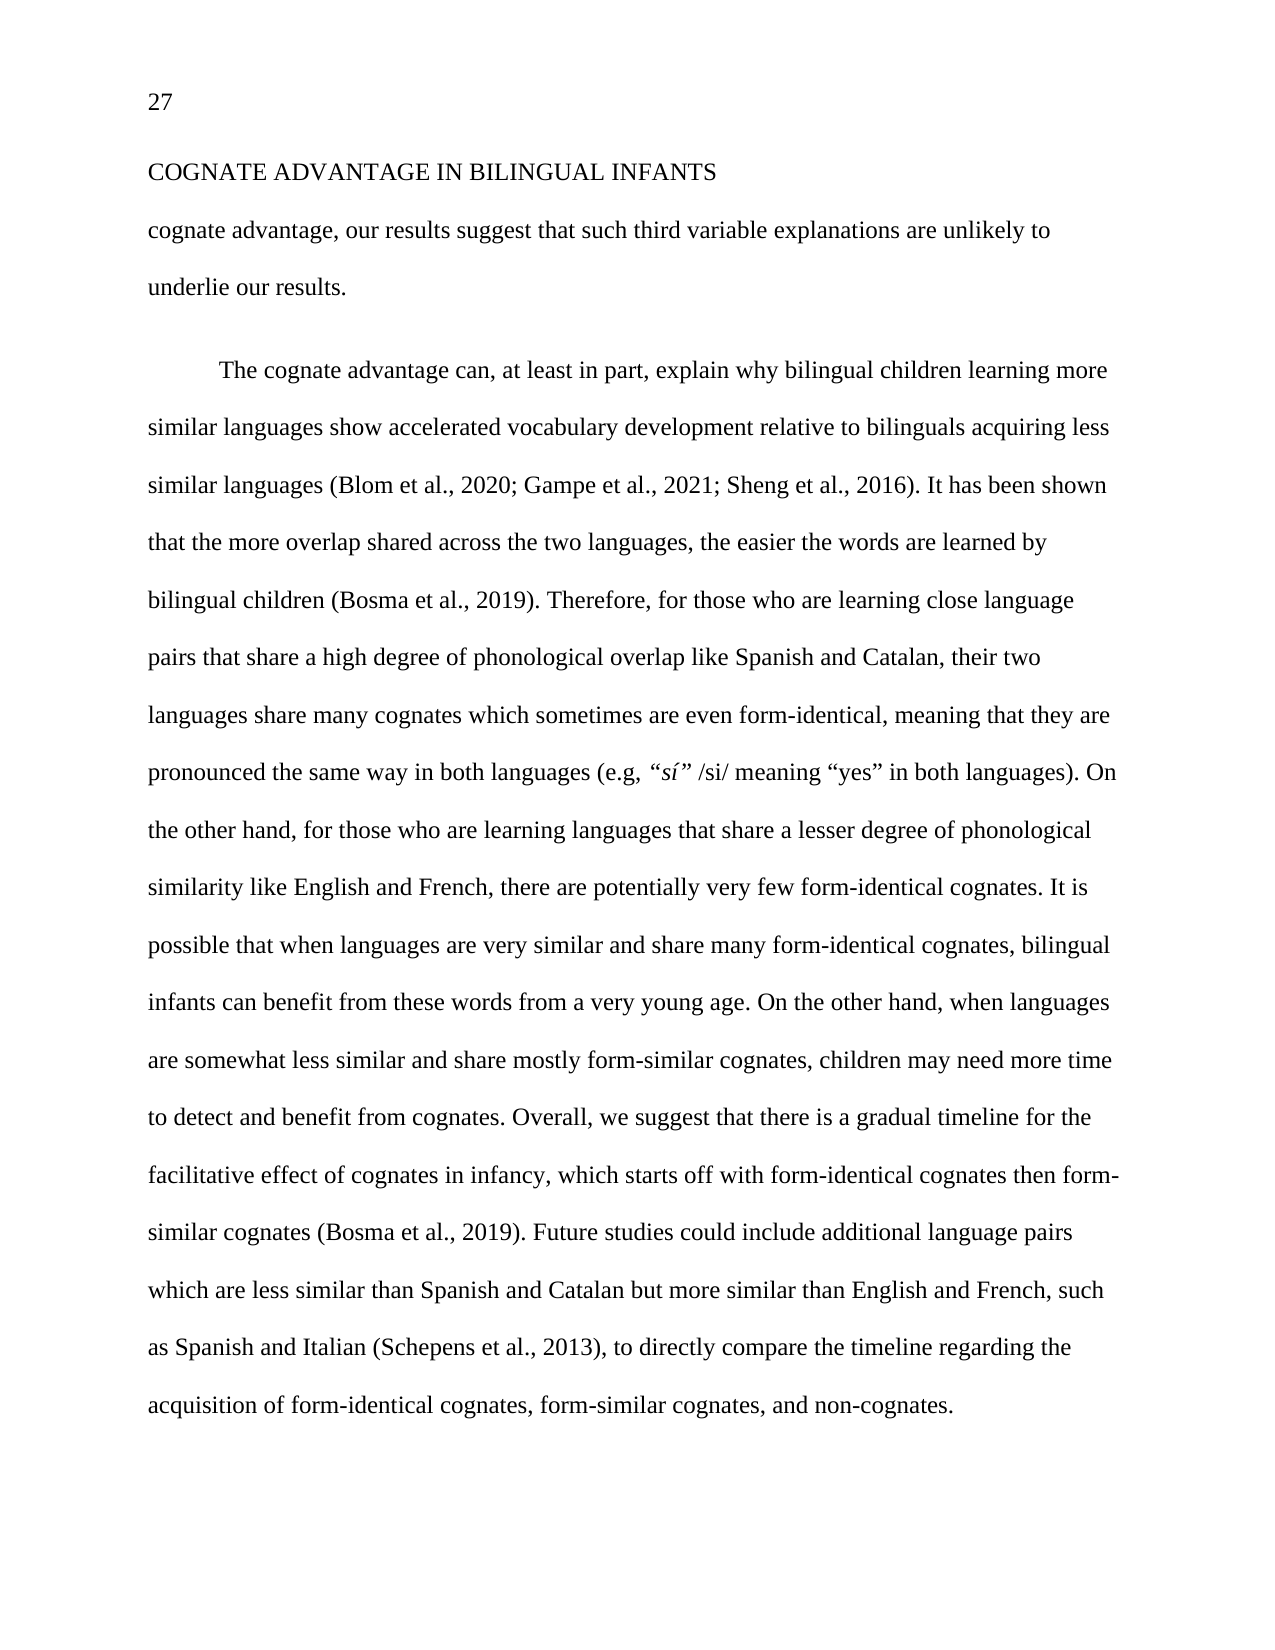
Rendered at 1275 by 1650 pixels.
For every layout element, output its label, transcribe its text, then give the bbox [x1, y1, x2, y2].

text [148, 215, 1127, 301]
text The cognate advantage can, at least in part, explain why bilingual children learning more similar languages show accelerated vocabulary development relative to bilinguals acquiring less similar languages (Blom et al., 2020; Gampe et al., 2021; Sheng et al., 2016). It has been shown that the more overlap shared across the two languages, the easier the words are learned by bilingual children (Bosma et al., 2019). Therefore, for those who are learning close language pairs that share a high degree of phonological overlap like Spanish and Catalan, their two languages share many cognates which sometimes are even form-identical, meaning that they are pronounced the same way in both languages (e.g, “sí” /si/ meaning “yes” in both languages). On the other hand, for those who are learning languages that share a lesser degree of phonological similarity like English and French, there are potentially very few form-identical cognates. It is possible that when languages are very similar and share many form-identical cognates, bilingual infants can benefit from these words from a very young age. On the other hand, when languages are somewhat less similar and share mostly form-similar cognates, children may need more time to detect and benefit from cognates. Overall, we suggest that there is a gradual timeline for the facilitative effect of cognates in infancy, which starts off with form-identical cognates then form-similar cognates (Bosma et al., 2019). Future studies could include additional language pairs which are less similar than Spanish and Catalan but more similar than English and French, such as Spanish and Italian (Schepens et al., 2013), to directly compare the timeline regarding the acquisition of form-identical cognates, form-similar cognates, and non-cognates. [148, 355, 1127, 1419]
